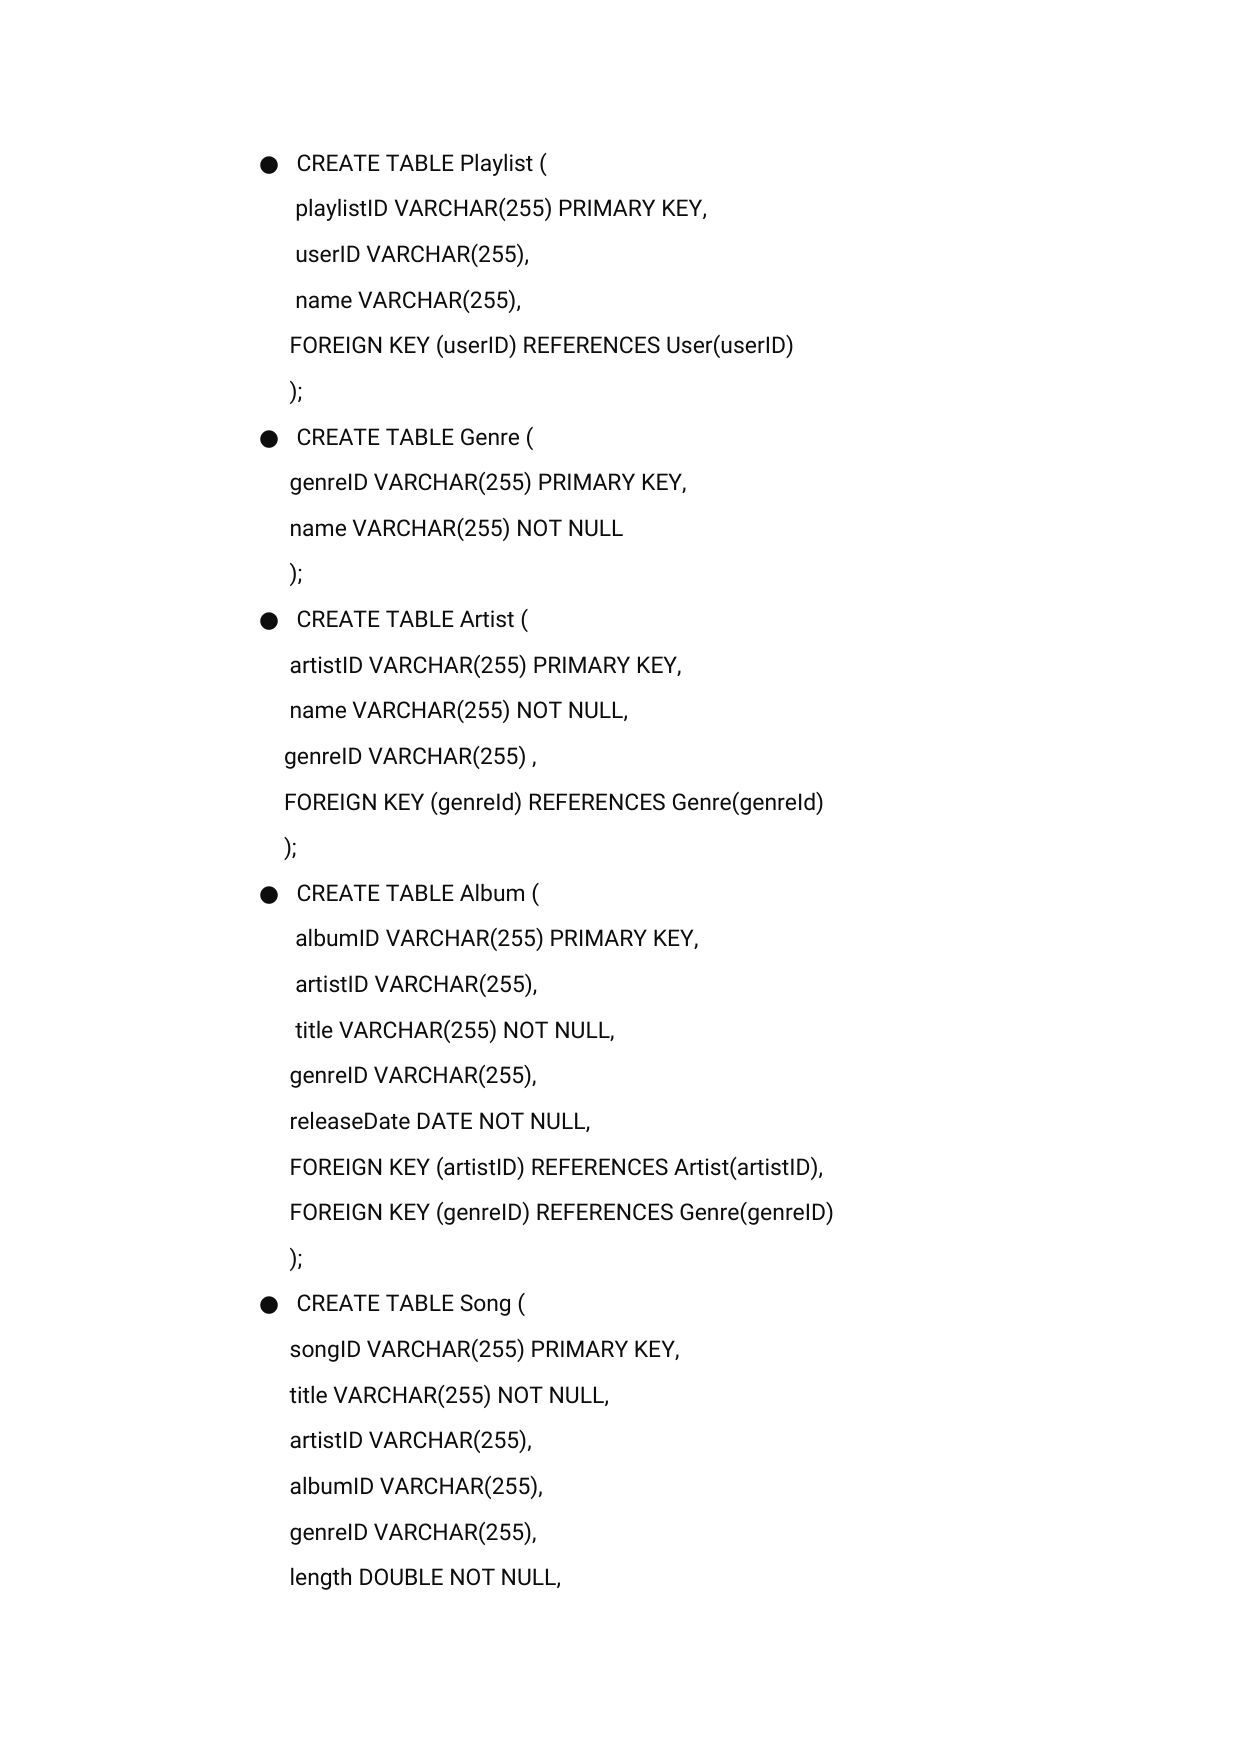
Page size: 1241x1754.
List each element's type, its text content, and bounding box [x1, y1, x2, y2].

text FOREIGN KEY (genreId) REFERENCES Genre(genreId) [221, 789, 1090, 816]
text genreID VARCHAR(255) PRIMARY KEY, [221, 469, 1090, 496]
list CREATE TABLE Song ( [259, 1291, 1090, 1317]
text name VARCHAR(255) NOT NULL, [221, 697, 1090, 724]
text artistID VARCHAR(255), [221, 971, 1090, 998]
list CREATE TABLE Genre ( [259, 424, 1090, 451]
text ); [221, 1245, 1090, 1272]
text artistID VARCHAR(255) PRIMARY KEY, [221, 652, 1090, 679]
text playlistID VARCHAR(255) PRIMARY KEY, [221, 196, 1090, 222]
text artistID VARCHAR(255), [221, 1427, 1090, 1454]
text ); [221, 834, 1090, 861]
text name VARCHAR(255), [221, 287, 1090, 314]
list CREATE TABLE Album ( [259, 880, 1090, 907]
text name VARCHAR(255) NOT NULL [221, 515, 1090, 542]
text genreID VARCHAR(255), [221, 1062, 1090, 1089]
text genreID VARCHAR(255), [221, 1519, 1090, 1546]
text userID VARCHAR(255), [221, 241, 1090, 268]
text title VARCHAR(255) NOT NULL, [221, 1382, 1090, 1409]
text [221, 332, 1090, 359]
text title VARCHAR(255) NOT NULL, [221, 1017, 1090, 1044]
text ); [221, 378, 1090, 405]
text ); [221, 561, 1090, 587]
text FOREIGN KEY (artistID) REFERENCES Artist(artistID), [221, 1154, 1090, 1181]
text FOREIGN KEY (genreID) REFERENCES Genre(genreID) [221, 1199, 1090, 1226]
text albumID VARCHAR(255), [221, 1473, 1090, 1500]
list CREATE TABLE Playlist ( [259, 150, 1090, 177]
text length DOUBLE NOT NULL, [221, 1564, 1090, 1591]
text releaseDate DATE NOT NULL, [221, 1108, 1090, 1135]
text genreID VARCHAR(255) , [221, 743, 1090, 770]
text albumID VARCHAR(255) PRIMARY KEY, [221, 926, 1090, 952]
text songID VARCHAR(255) PRIMARY KEY, [221, 1336, 1090, 1363]
list CREATE TABLE Artist ( [259, 606, 1090, 633]
